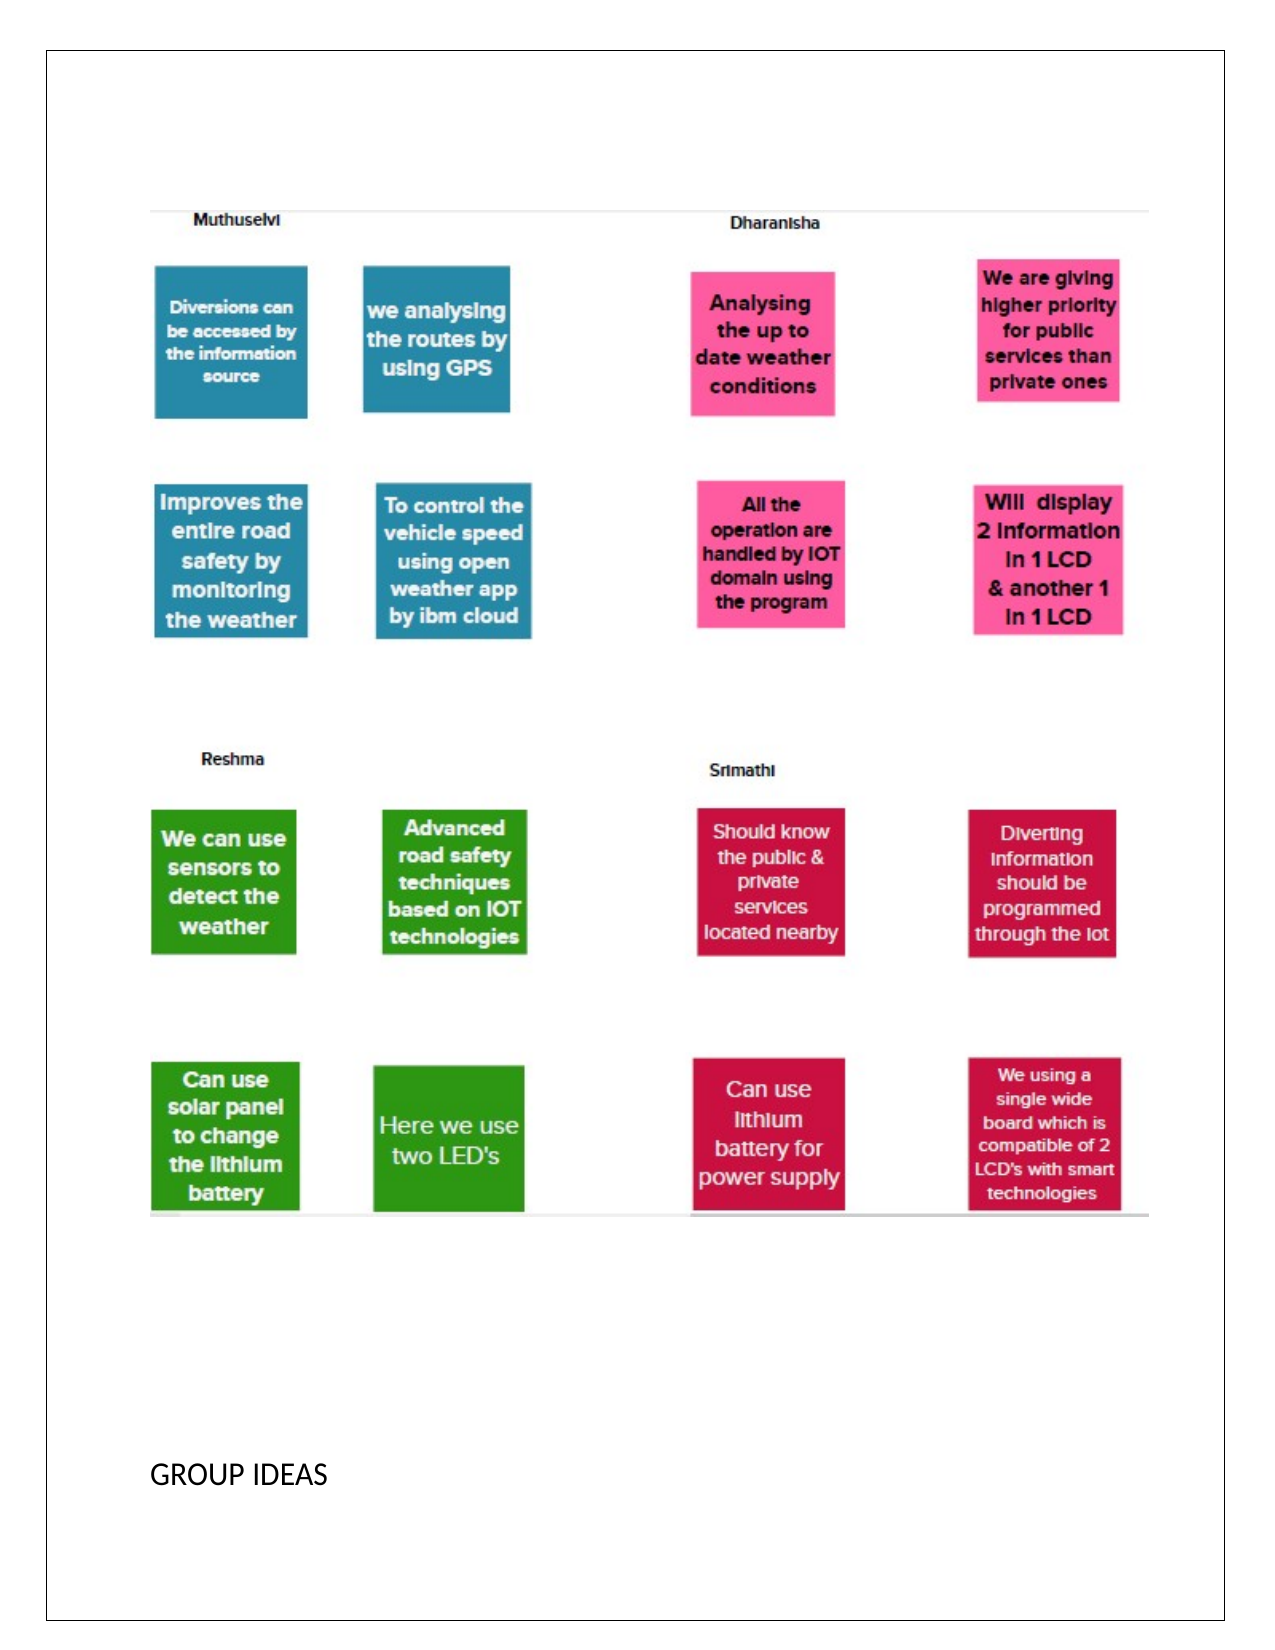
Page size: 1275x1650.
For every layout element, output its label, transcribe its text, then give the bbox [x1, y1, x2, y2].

text GROUP IDEAS [150, 1453, 1224, 1494]
picture [150, 210, 1149, 1217]
